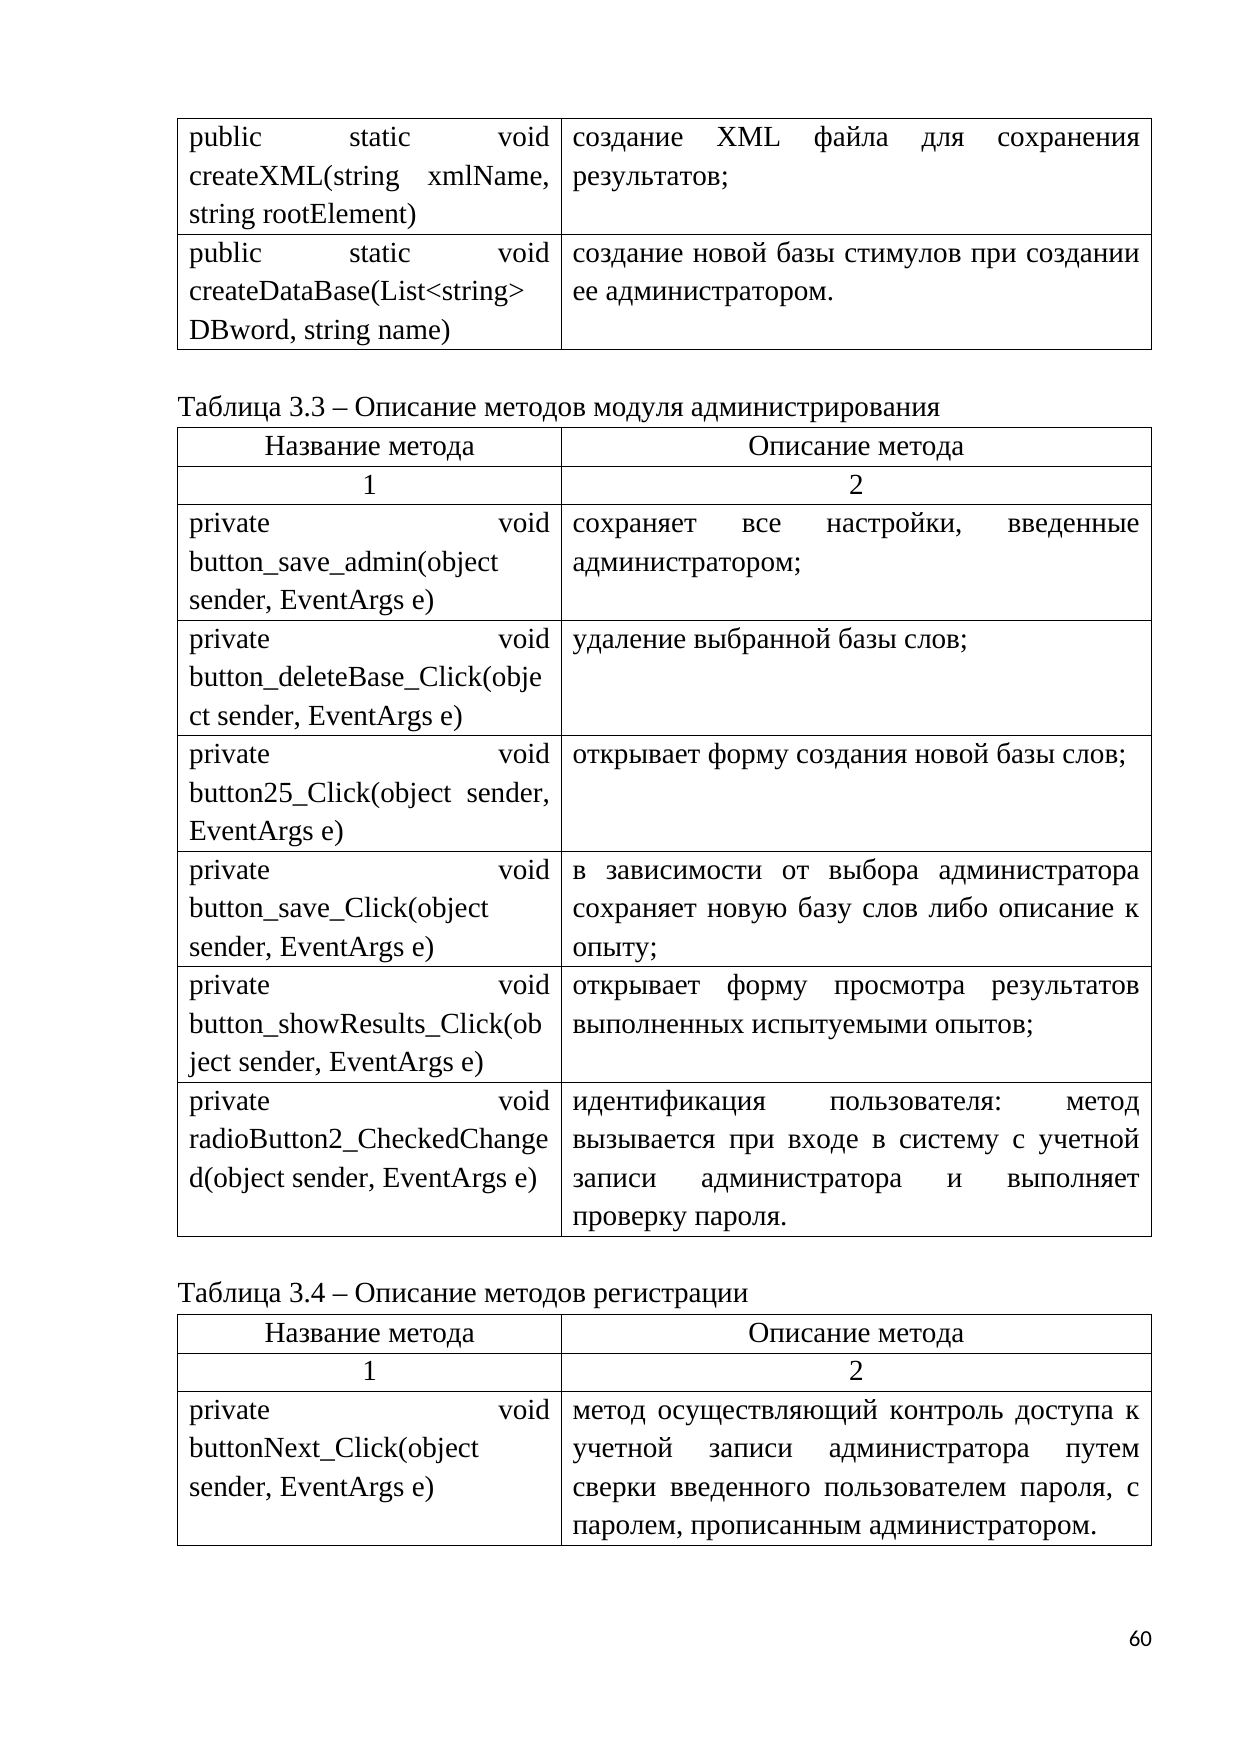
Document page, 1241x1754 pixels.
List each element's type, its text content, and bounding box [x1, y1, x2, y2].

table_cell private void button_showResults_Click(object sender, EventArgs e) [178, 967, 561, 1082]
table_header Описание метода [562, 1315, 1151, 1352]
list Таблица 3.4 – Описание методов регистрации [177, 1275, 1152, 1309]
table_cell создание XML файла для сохранения результатов; [562, 119, 1151, 234]
table_cell private void button_save_Click(object sender, EventArgs e) [178, 852, 561, 966]
table_cell удаление выбранной базы слов; [562, 621, 1151, 735]
table_cell public static void createXML(string xmlName, string rootElement) [178, 119, 561, 234]
table_cell открывает форму просмотра результатов выполненных испытуемыми опытов; [562, 967, 1151, 1082]
table_cell в зависимости от выбора администратора сохраняет новую базу слов либо описание к опыту; [562, 852, 1151, 966]
table_cell private void buttonNext_Click(object sender, EventArgs e) [178, 1392, 561, 1545]
table_header Описание метода [562, 428, 1151, 466]
table_cell создание новой базы стимулов при создании ее администратором. [562, 235, 1151, 349]
list Таблица 3.3 – Описание методов модуля администрирования [177, 350, 1152, 422]
table_cell открывает форму создания новой базы слов; [562, 736, 1151, 851]
table_cell 1 [178, 467, 561, 504]
table_cell private void radioButton2_CheckedChanged(object sender, EventArgs e) [178, 1083, 561, 1236]
table_cell сохраняет все настройки, введенные администратором; [562, 505, 1151, 620]
table_cell private void button_deleteBase_Click(object sender, EventArgs e) [178, 621, 561, 735]
table_cell private void button_save_admin(object sender, EventArgs e) [178, 505, 561, 620]
table_header Название метода [178, 428, 561, 466]
table_cell 2 [562, 1354, 1151, 1391]
table_cell метод осуществляющий контроль доступа к учетной записи администратора путем сверки введенного пользователем пароля, с паролем, прописанным администратором. [562, 1392, 1151, 1545]
table_header Название метода [178, 1315, 561, 1352]
table_cell private void button25_Click(object sender, EventArgs e) [178, 736, 561, 851]
table_cell 2 [562, 467, 1151, 504]
table_cell public static void createDataBase(List<string> DBword, string name) [178, 235, 561, 349]
table_cell 1 [178, 1354, 561, 1391]
table_cell идентификация пользователя: метод вызывается при входе в систему с учетной записи администратора и выполняет проверку пароля. [562, 1083, 1151, 1236]
